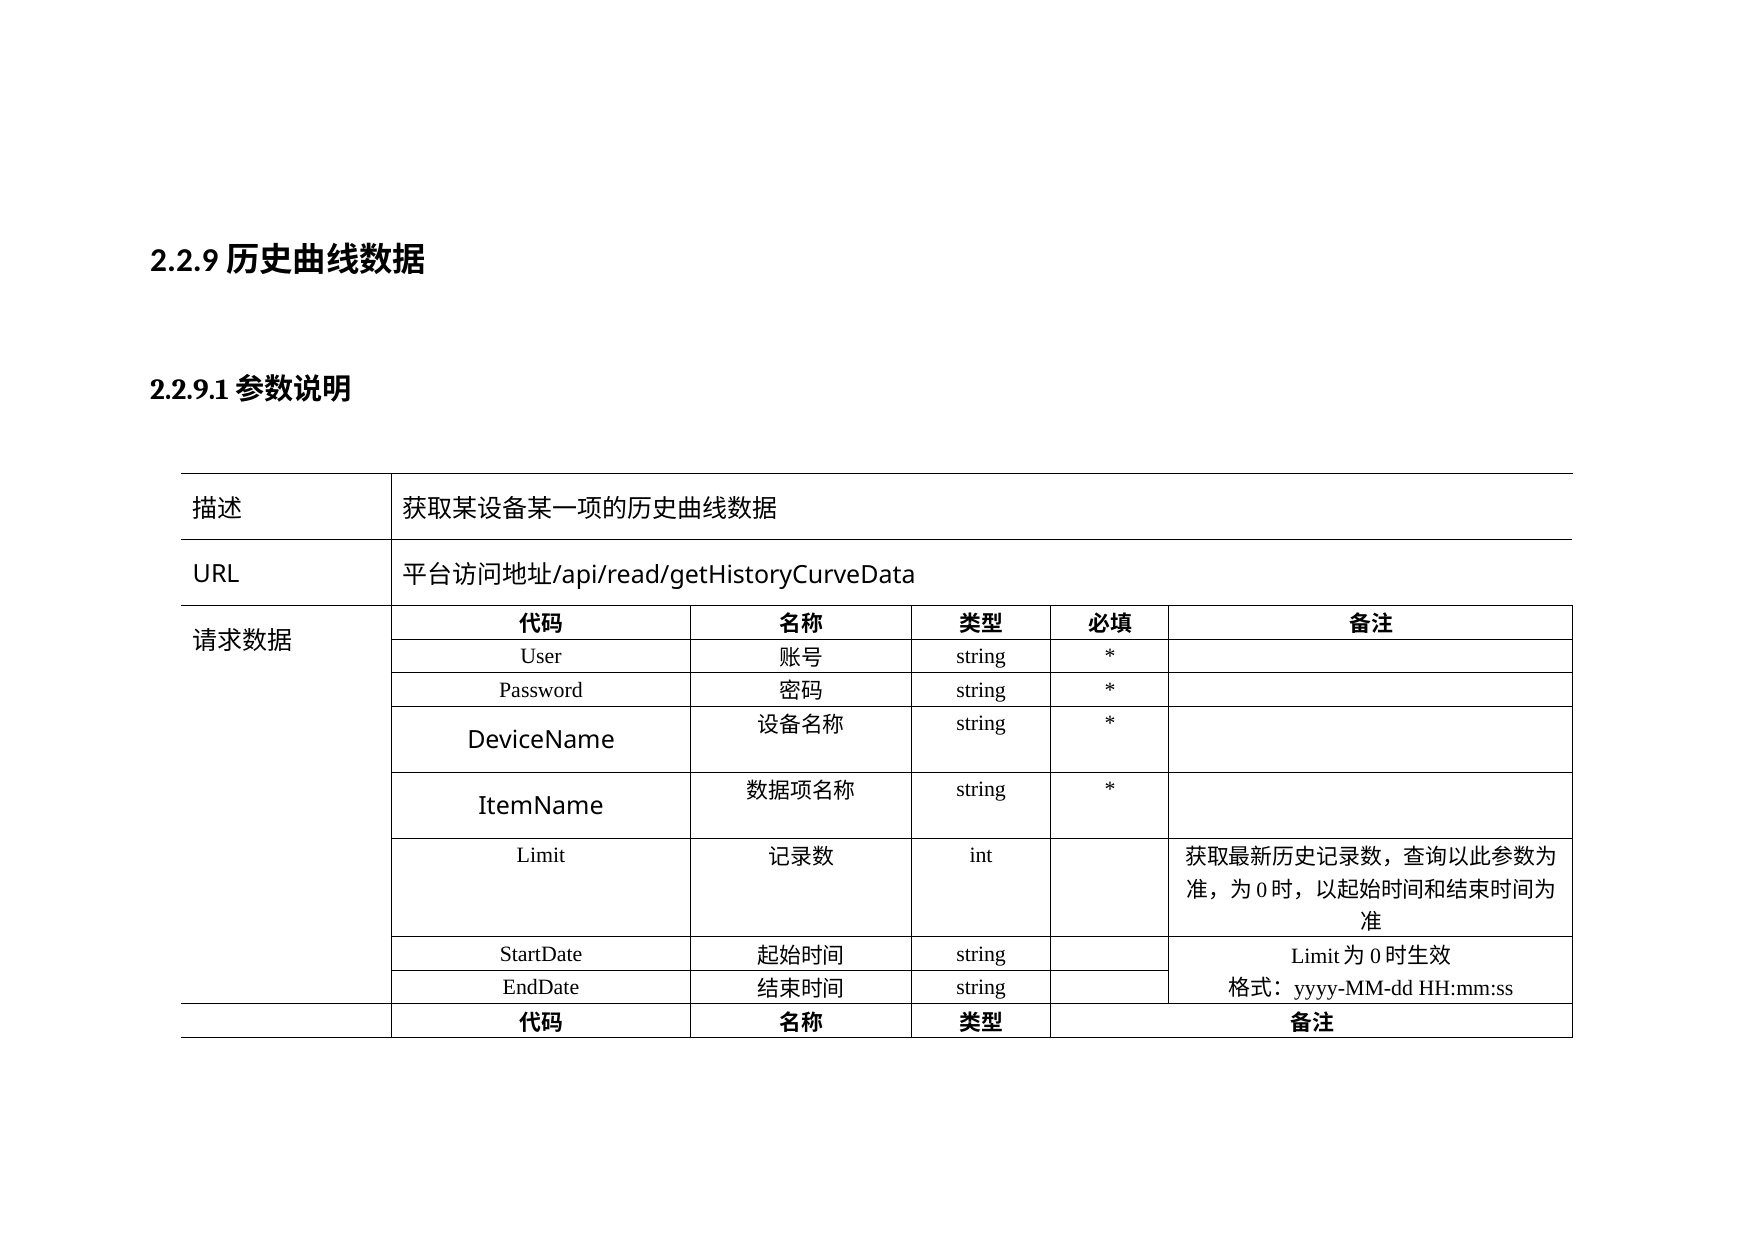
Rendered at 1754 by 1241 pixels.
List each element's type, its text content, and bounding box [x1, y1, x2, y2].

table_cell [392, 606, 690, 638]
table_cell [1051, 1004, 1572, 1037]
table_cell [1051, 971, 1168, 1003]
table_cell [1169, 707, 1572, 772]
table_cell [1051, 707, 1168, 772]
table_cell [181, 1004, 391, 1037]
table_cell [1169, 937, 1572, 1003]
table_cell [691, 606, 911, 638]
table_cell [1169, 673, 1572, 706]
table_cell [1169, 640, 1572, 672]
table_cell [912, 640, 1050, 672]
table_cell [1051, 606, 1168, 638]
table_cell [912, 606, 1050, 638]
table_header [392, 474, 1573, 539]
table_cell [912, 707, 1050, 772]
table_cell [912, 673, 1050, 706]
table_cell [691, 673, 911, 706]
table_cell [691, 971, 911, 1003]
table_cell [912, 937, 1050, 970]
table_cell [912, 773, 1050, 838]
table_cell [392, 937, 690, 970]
subtitle 2.2.9 历史曲线数据 [150, 225, 1604, 290]
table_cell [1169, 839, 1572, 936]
subtitle 2.2.9.1 参数说明 [150, 354, 1604, 419]
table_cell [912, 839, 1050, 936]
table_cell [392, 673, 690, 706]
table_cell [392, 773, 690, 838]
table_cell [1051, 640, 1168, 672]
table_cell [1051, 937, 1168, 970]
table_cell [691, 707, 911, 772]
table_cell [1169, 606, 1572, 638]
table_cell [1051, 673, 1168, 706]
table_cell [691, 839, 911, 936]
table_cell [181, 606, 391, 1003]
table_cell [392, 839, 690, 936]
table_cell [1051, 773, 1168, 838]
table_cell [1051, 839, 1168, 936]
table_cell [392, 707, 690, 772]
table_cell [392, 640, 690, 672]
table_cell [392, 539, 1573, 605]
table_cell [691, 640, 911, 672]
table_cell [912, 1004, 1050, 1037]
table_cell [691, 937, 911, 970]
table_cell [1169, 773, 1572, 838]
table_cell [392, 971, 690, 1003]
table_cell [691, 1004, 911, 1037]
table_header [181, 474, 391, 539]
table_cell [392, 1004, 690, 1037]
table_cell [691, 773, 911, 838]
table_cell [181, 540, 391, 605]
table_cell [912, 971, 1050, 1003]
